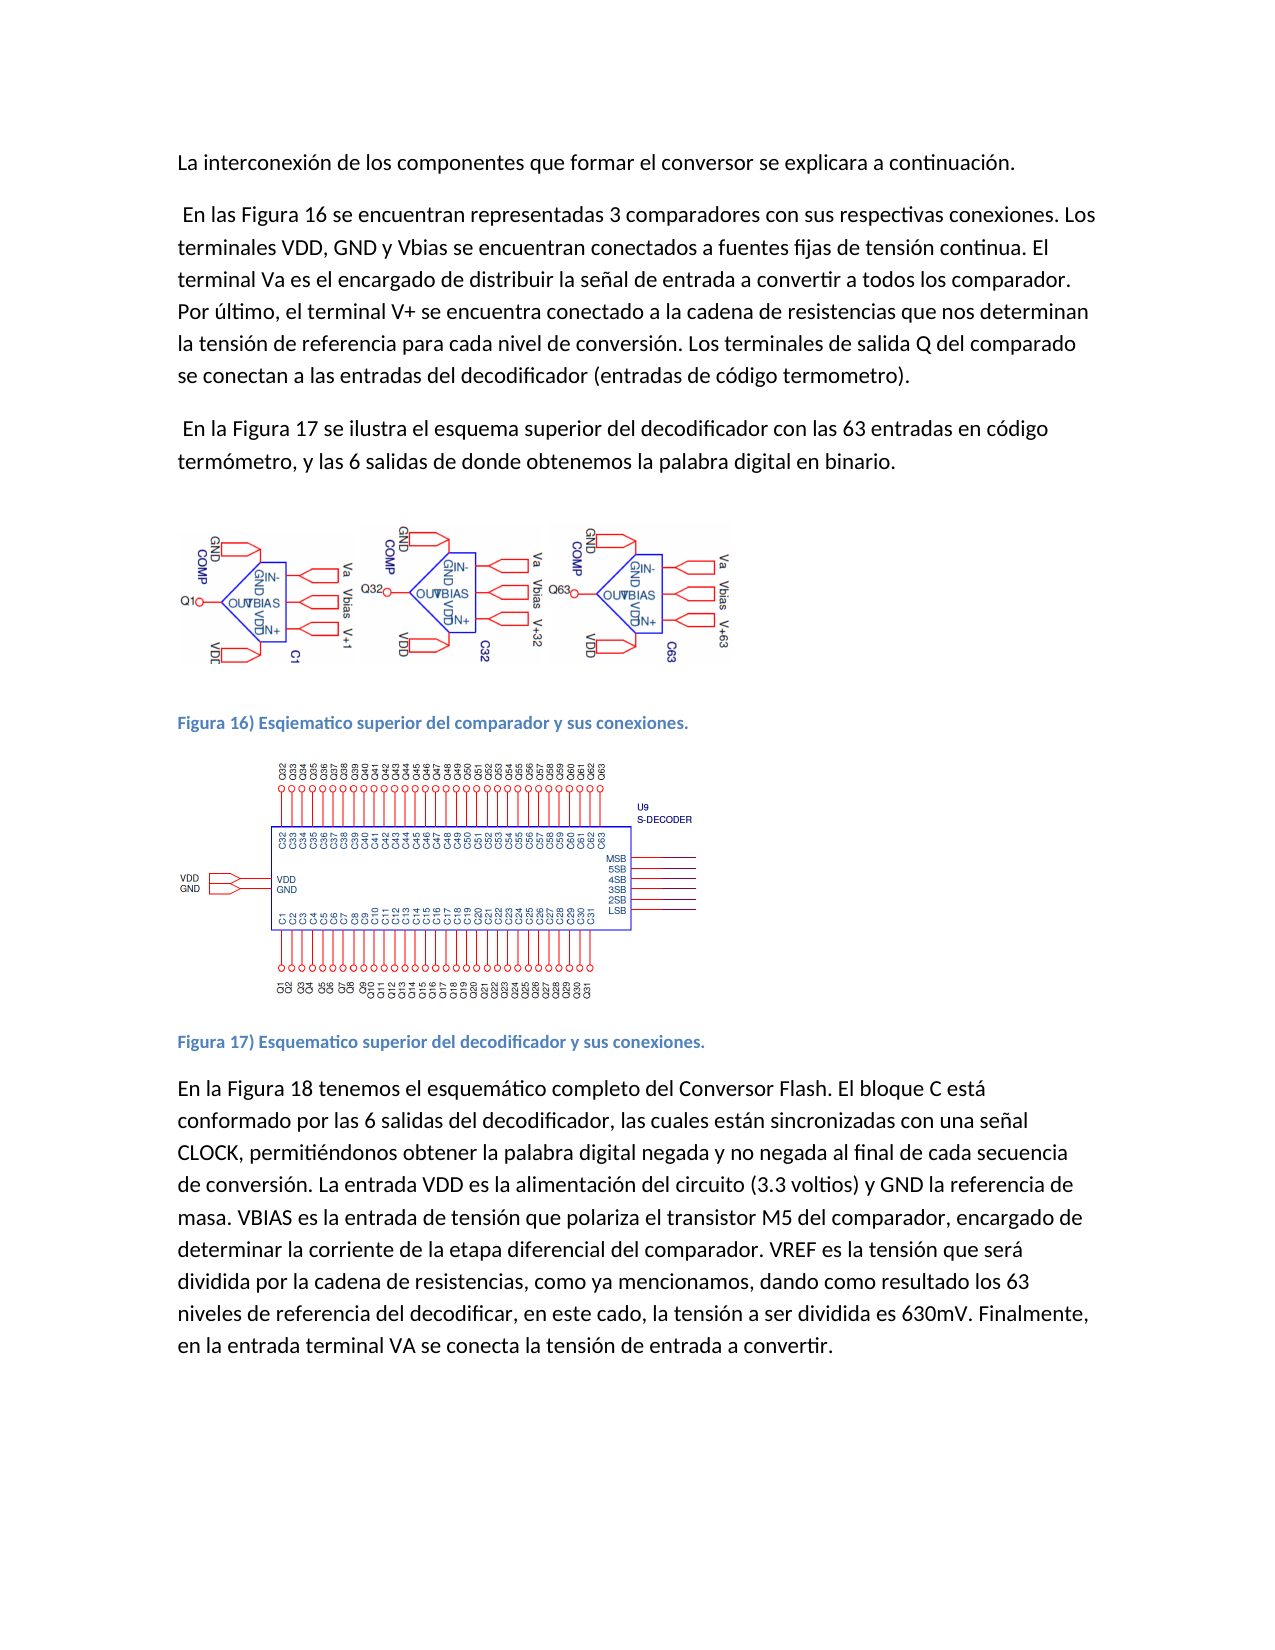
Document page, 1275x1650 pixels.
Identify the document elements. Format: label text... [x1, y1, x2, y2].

text La interconexión de los componentes que formar el conversor se explicara a continuación. [177, 148, 1098, 176]
